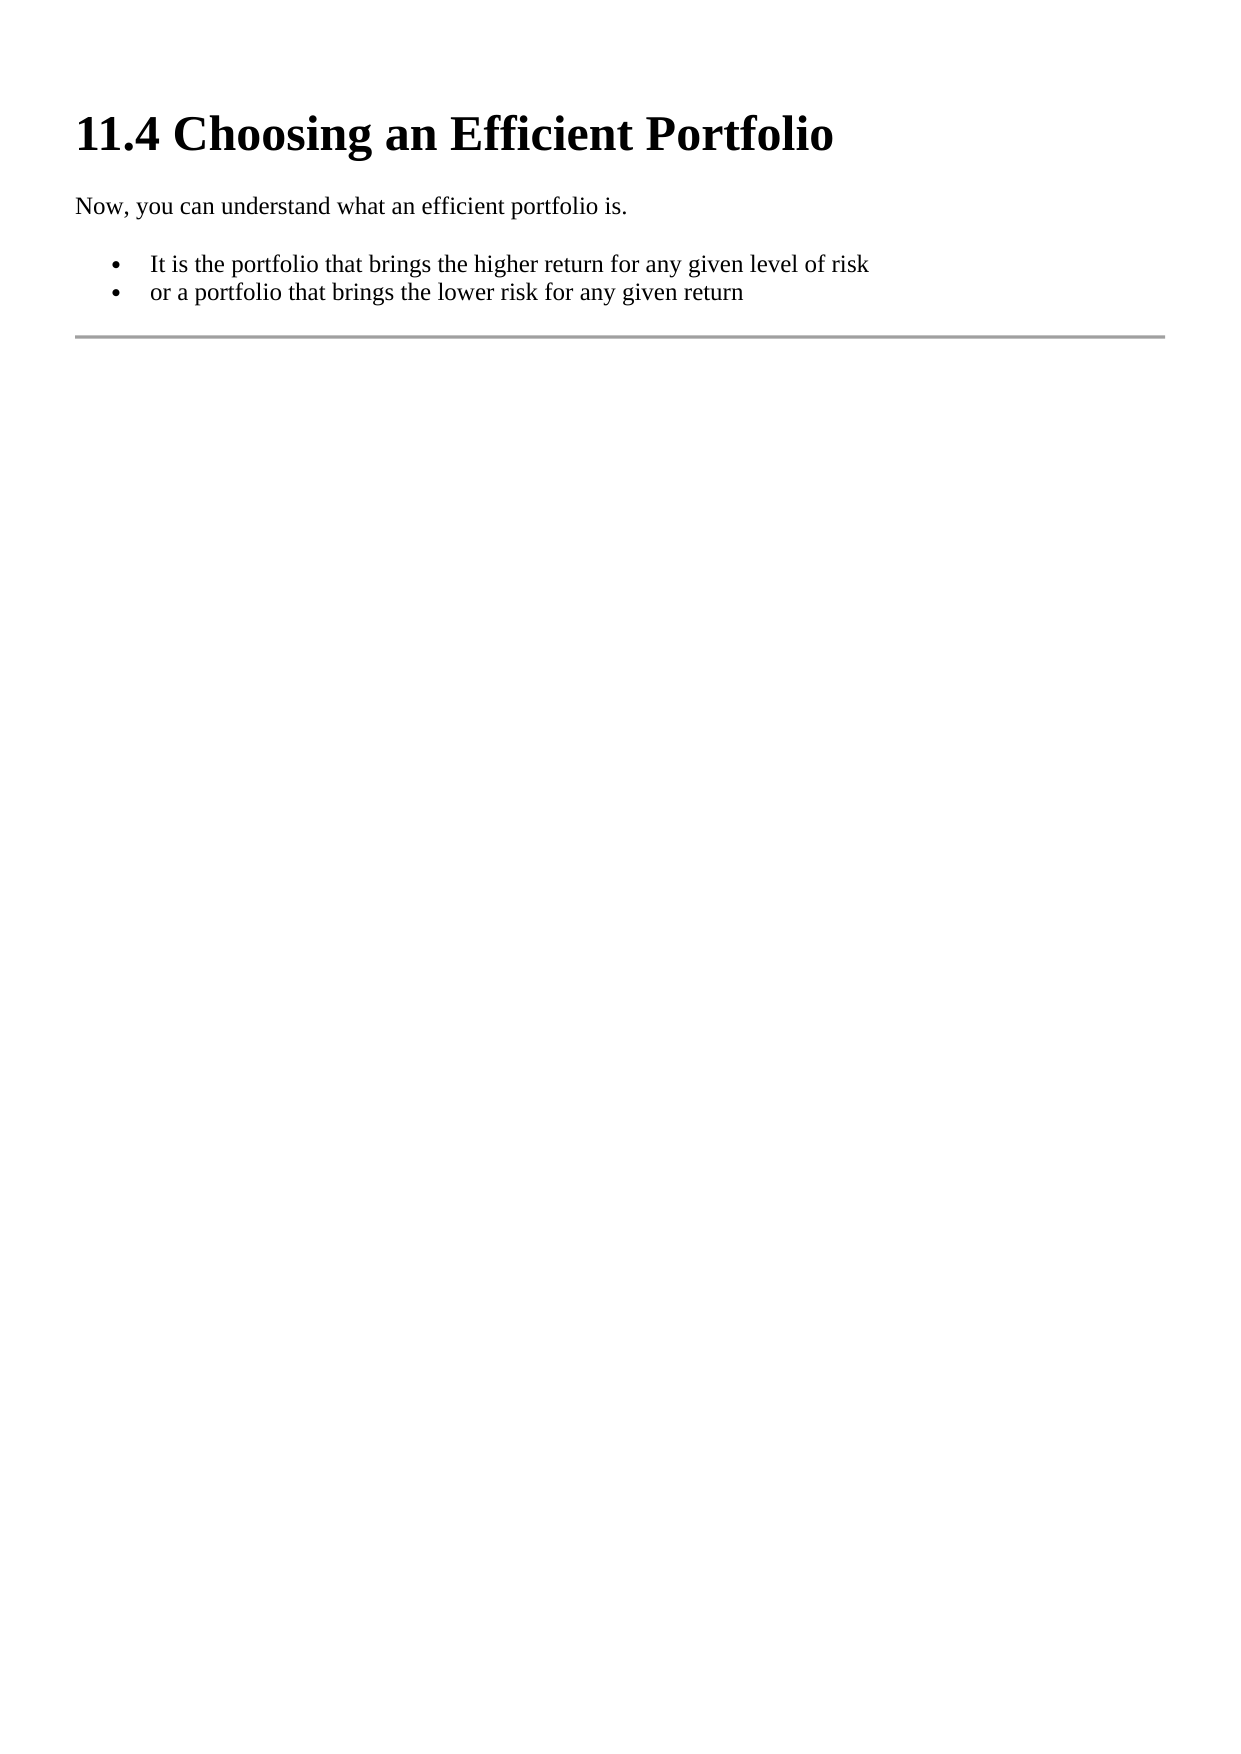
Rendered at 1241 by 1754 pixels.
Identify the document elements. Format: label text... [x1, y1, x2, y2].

text 11.4 Choosing an Efficient Portfolio [75, 104, 1165, 162]
text Now, you can understand what an efficient portfolio is. [75, 191, 1165, 219]
list It is the portfolio that brings the higher return for any given level of risk [112, 249, 1165, 277]
list or a portfolio that brings the lower risk for any given return [112, 277, 1165, 306]
